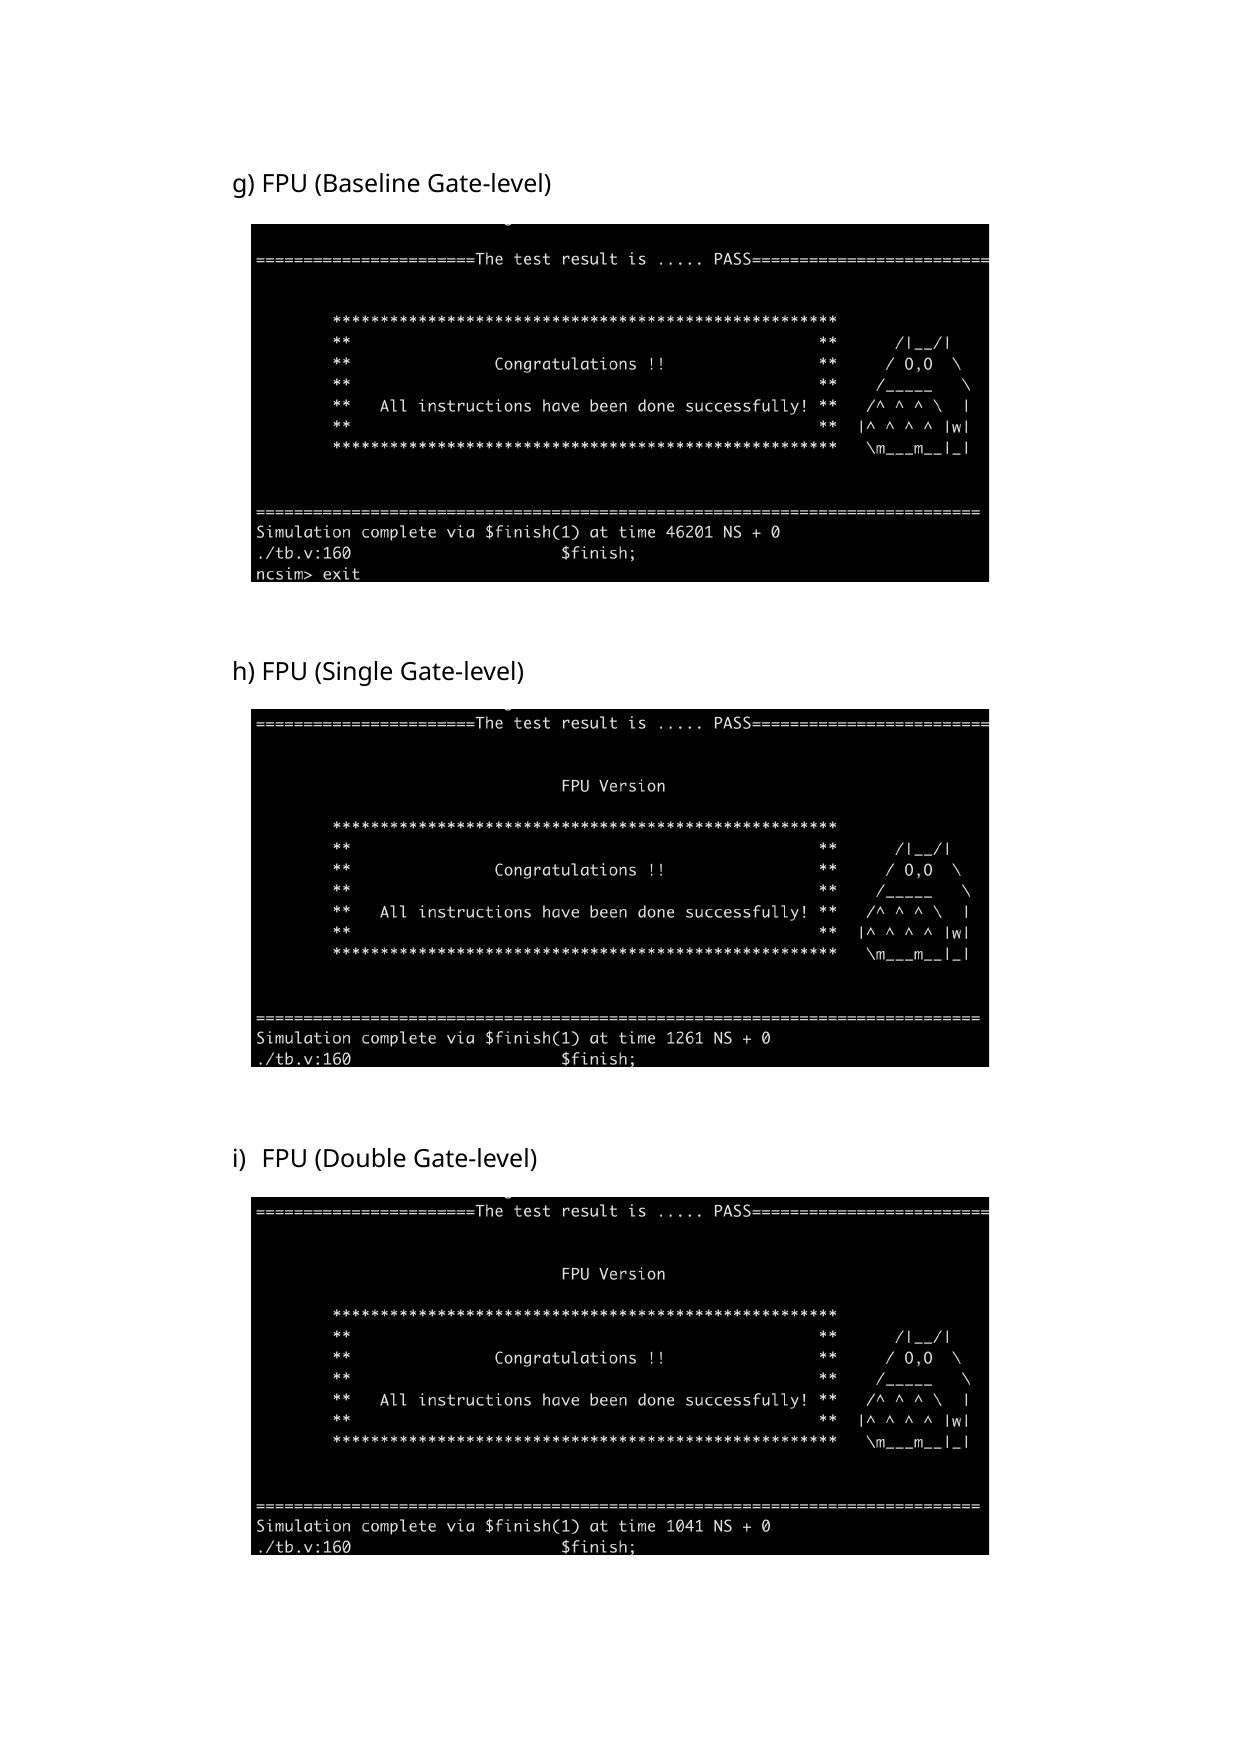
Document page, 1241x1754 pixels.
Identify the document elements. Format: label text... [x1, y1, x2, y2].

list FPU (Single Gate-level) [232, 652, 1053, 689]
picture [251, 1197, 990, 1555]
list FPU (Double Gate-level) [232, 1139, 1053, 1177]
picture [251, 224, 990, 582]
picture [251, 709, 990, 1067]
list FPU (Baseline Gate-level) [232, 164, 1053, 202]
